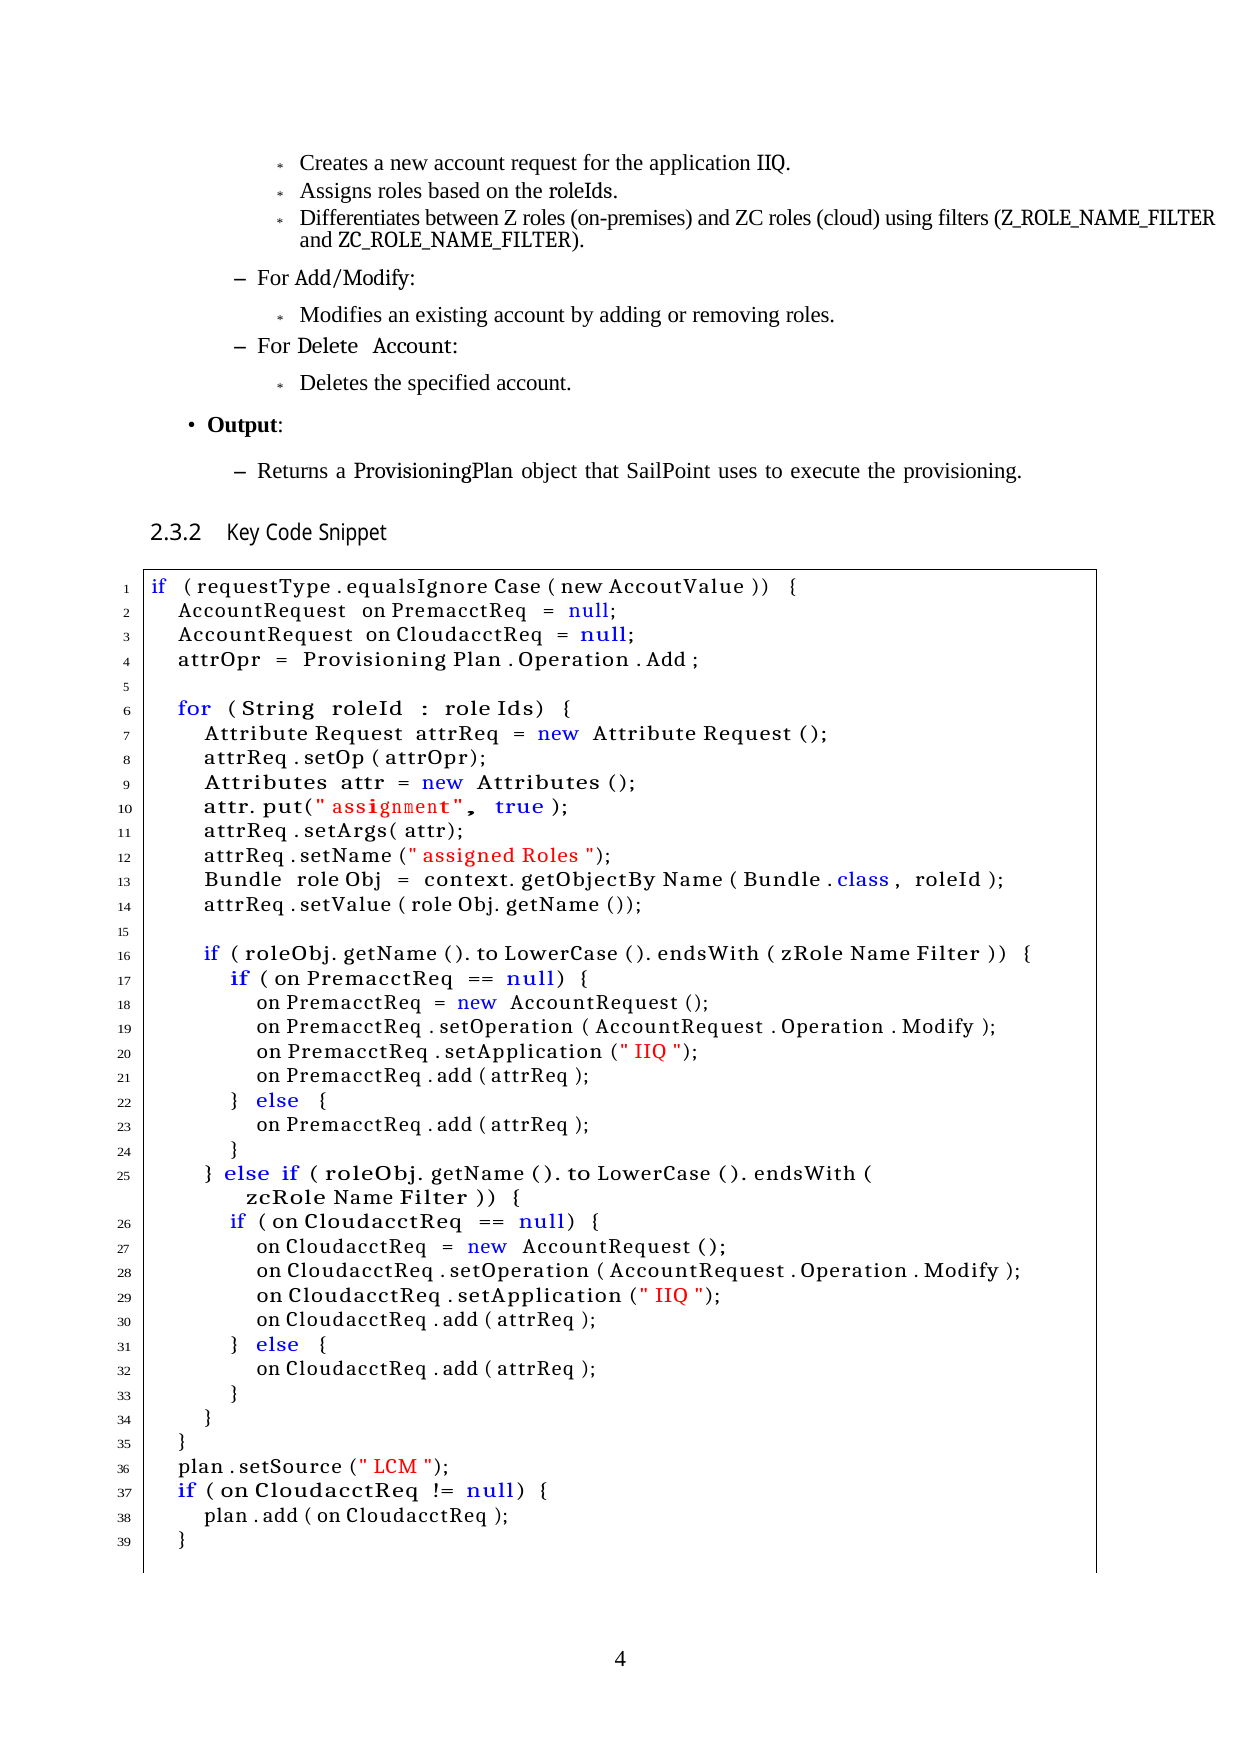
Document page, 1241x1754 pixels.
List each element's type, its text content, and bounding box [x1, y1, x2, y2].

text 19 on PremacctReq . setOperation ( AccountRequest . Operation . Modify ); [117, 1015, 1240, 1039]
text 37 if ( on CloudacctReq != null) { [117, 1479, 1240, 1503]
list Deletes the specified account. [277, 369, 1240, 395]
text 5 [123, 680, 1240, 694]
list For Delete Account: [234, 332, 1240, 359]
text 12 attrReq . setName (" assigned Roles "); [117, 844, 1240, 868]
text 25 } else if ( roleObj. getName (). to LowerCase (). endsWith ( zcRole Name Filter )) { [117, 1162, 881, 1210]
text 14 attrReq . setValue ( role Obj. getName ()); [117, 892, 1240, 916]
text 39 } [117, 1528, 1240, 1552]
text 11 attrReq . setArgs( attr); [117, 819, 1240, 843]
text 18 on PremacctReq = new AccountRequest (); [117, 991, 1240, 1015]
text 4 attrOpr = Provisioning Plan . Operation . Add ; [123, 648, 1240, 672]
subtitle Output: [187, 411, 1240, 437]
text 22 } else { [117, 1088, 1240, 1112]
text 7 Attribute Request attrReq = new Attribute Request (); [123, 721, 1240, 745]
text 38 plan . add ( on CloudacctReq ); [117, 1503, 1240, 1527]
text 15 [117, 925, 1240, 939]
text 30 on CloudacctReq . add ( attrReq ); [117, 1308, 1240, 1332]
text 27 on CloudacctReq = new AccountRequest (); [117, 1234, 1240, 1258]
text 16 if ( roleObj. getName (). to LowerCase (). endsWith ( zRole Name Filter )) { [117, 942, 1240, 966]
text 34 } [117, 1406, 1240, 1429]
list Modifies an existing account by adding or removing roles. [277, 301, 1240, 327]
text 6 for ( String roleId : role Ids) { [123, 697, 1240, 721]
text 33 } [117, 1381, 1240, 1405]
text 13 Bundle role Obj = context. getObjectBy Name ( Bundle . class , roleId ); [117, 868, 1240, 892]
text 29 on CloudacctReq . setApplication (" IIQ "); [117, 1283, 1240, 1307]
list Creates a new account request for the application IIQ. [277, 149, 1240, 176]
text 31 } else { [117, 1332, 1240, 1356]
list Returns a ProvisioningPlan object that SailPoint uses to execute the provisioning. [234, 457, 1240, 484]
text 35 } [117, 1430, 1240, 1454]
list For Add/Modify: [234, 264, 1240, 291]
text 3 AccountRequest on CloudacctReq = null; [123, 623, 1240, 647]
list Assigns roles based on the roleIds. [277, 177, 1240, 204]
text 2 AccountRequest on PremacctReq = null; [123, 599, 1240, 623]
text 32 on CloudacctReq . add ( attrReq ); [117, 1357, 1240, 1381]
text 24 } [117, 1137, 1240, 1161]
text 10 attr. put(" assignment", true ); [117, 795, 1240, 819]
text 9 Attributes attr = new Attributes (); [123, 770, 1240, 794]
list Key Code Snippet [150, 516, 1240, 547]
text 17 if ( on PremacctReq == null) { [117, 966, 1240, 990]
text 8 attrReq . setOp ( attrOpr); [123, 746, 1240, 770]
text 1 if ( requestType . equalsIgnore Case ( new AccoutValue )) { [123, 574, 1240, 598]
text 23 on PremacctReq . add ( attrReq ); [117, 1113, 1240, 1137]
text 28 on CloudacctReq . setOperation ( AccountRequest . Operation . Modify ); [117, 1259, 1240, 1283]
text 20 on PremacctReq . setApplication (" IIQ "); [117, 1039, 1240, 1063]
text 36 plan . setSource (" LCM "); [117, 1454, 1240, 1478]
text 21 on PremacctReq . add ( attrReq ); [117, 1064, 1240, 1088]
text 26 if ( on CloudacctReq == null) { [117, 1210, 1240, 1234]
list Differentiates between Z roles (on-premises) and ZC roles (cloud) using filters (Z_ROLE_NAME_FILTER and ZC_ROLE_NAME_FILTER). [276, 206, 1227, 253]
